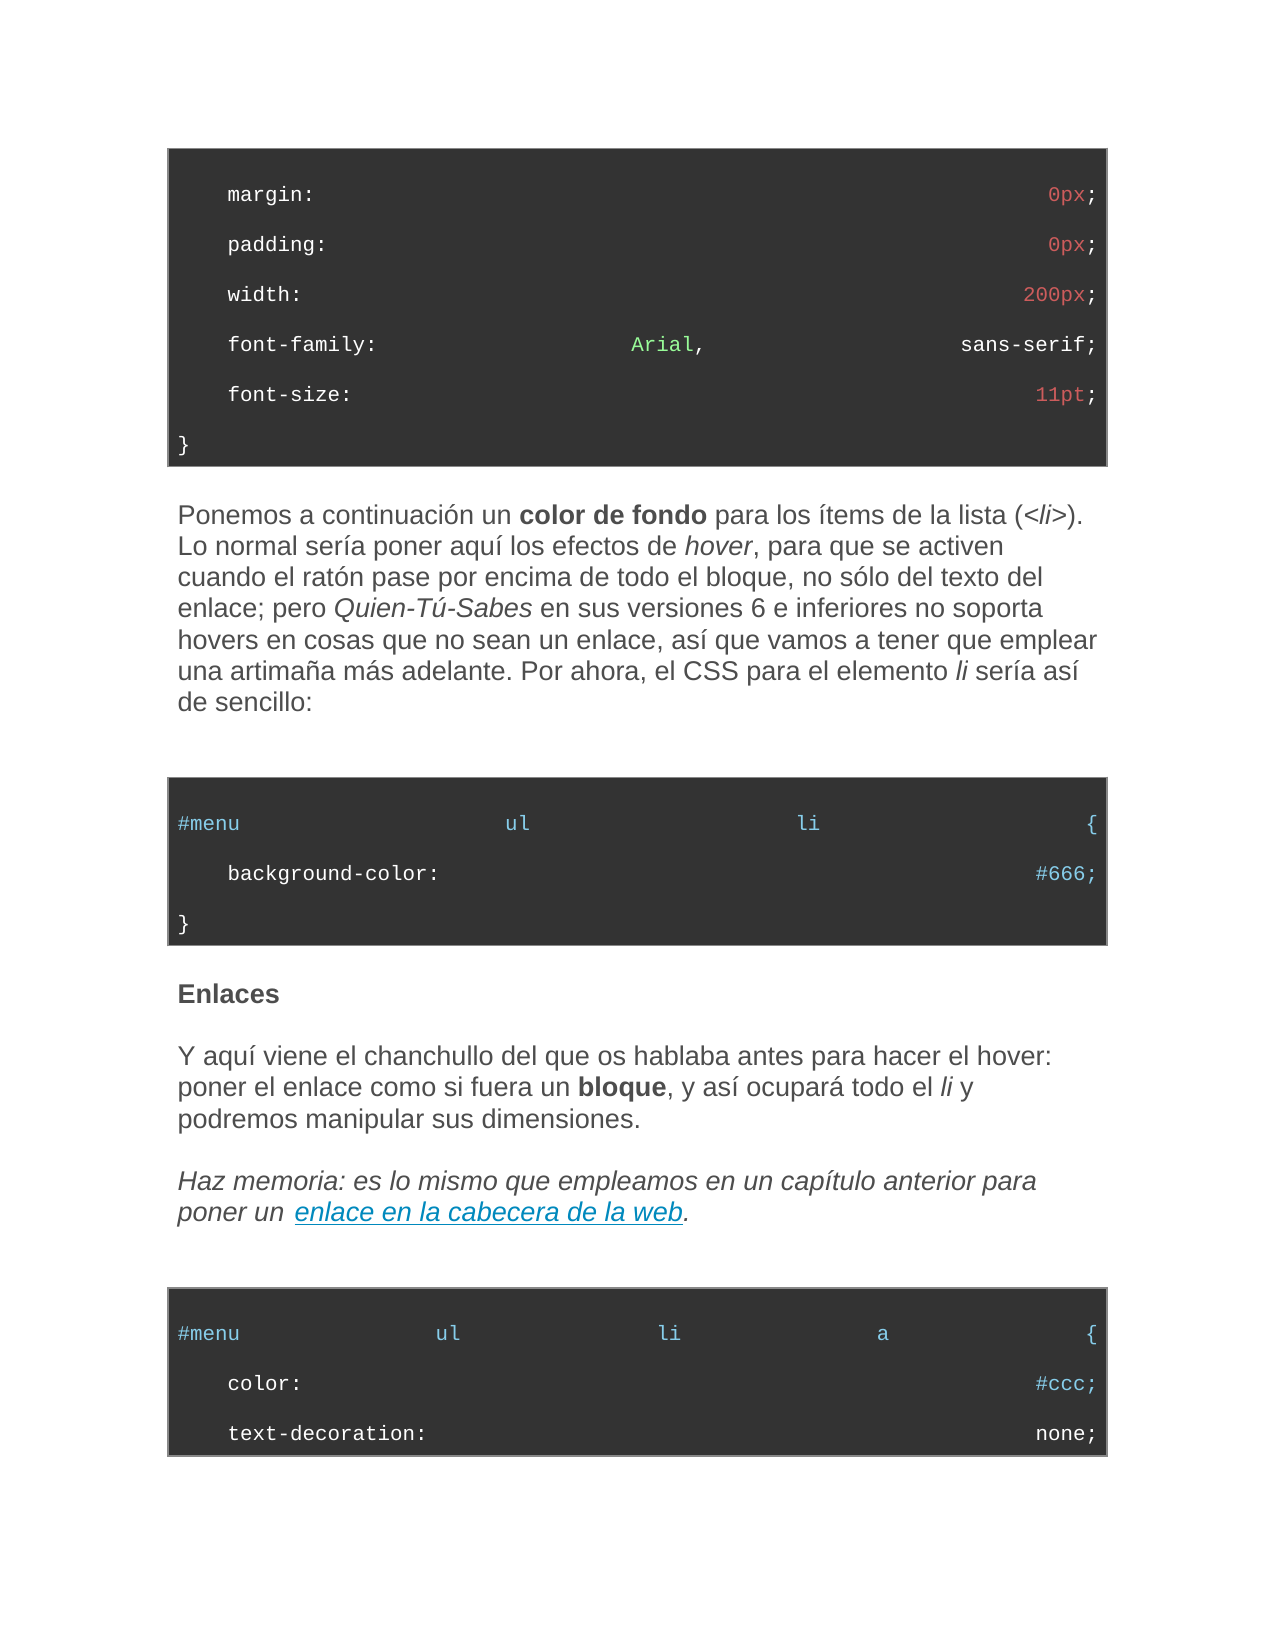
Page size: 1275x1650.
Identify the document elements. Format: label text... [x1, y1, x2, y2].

text Ponemos a continuación un color de fondo para los ítems de la lista (<li>). Lo normal sería poner aquí los efectos de hover, para que se activen cuando el ratón pase por encima de todo el bloque, no sólo del texto del enlace; pero Quien-Tú-Sabes en sus versiones 6 e inferiores no soporta hovers en cosas que no sean un enlace, así que vamos a tener que emplear una artimaña más adelante. Por ahora, el CSS para el elemento li sería así de sencillo: [177, 467, 1098, 777]
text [169, 1289, 1106, 1455]
text Enlaces Y aquí viene el chanchullo del que os hablaba antes para hacer el hover: poner el enlace como si fuera un bloque, y así ocupará todo el li y podremos manipular sus dimensiones. Haz memoria: es lo mismo que empleamos en un capítulo anterior para poner un enlace en la cabecera de la web. [177, 946, 1098, 1287]
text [169, 149, 1106, 466]
text #menu ul li { background-color: #666; } [169, 778, 1106, 945]
